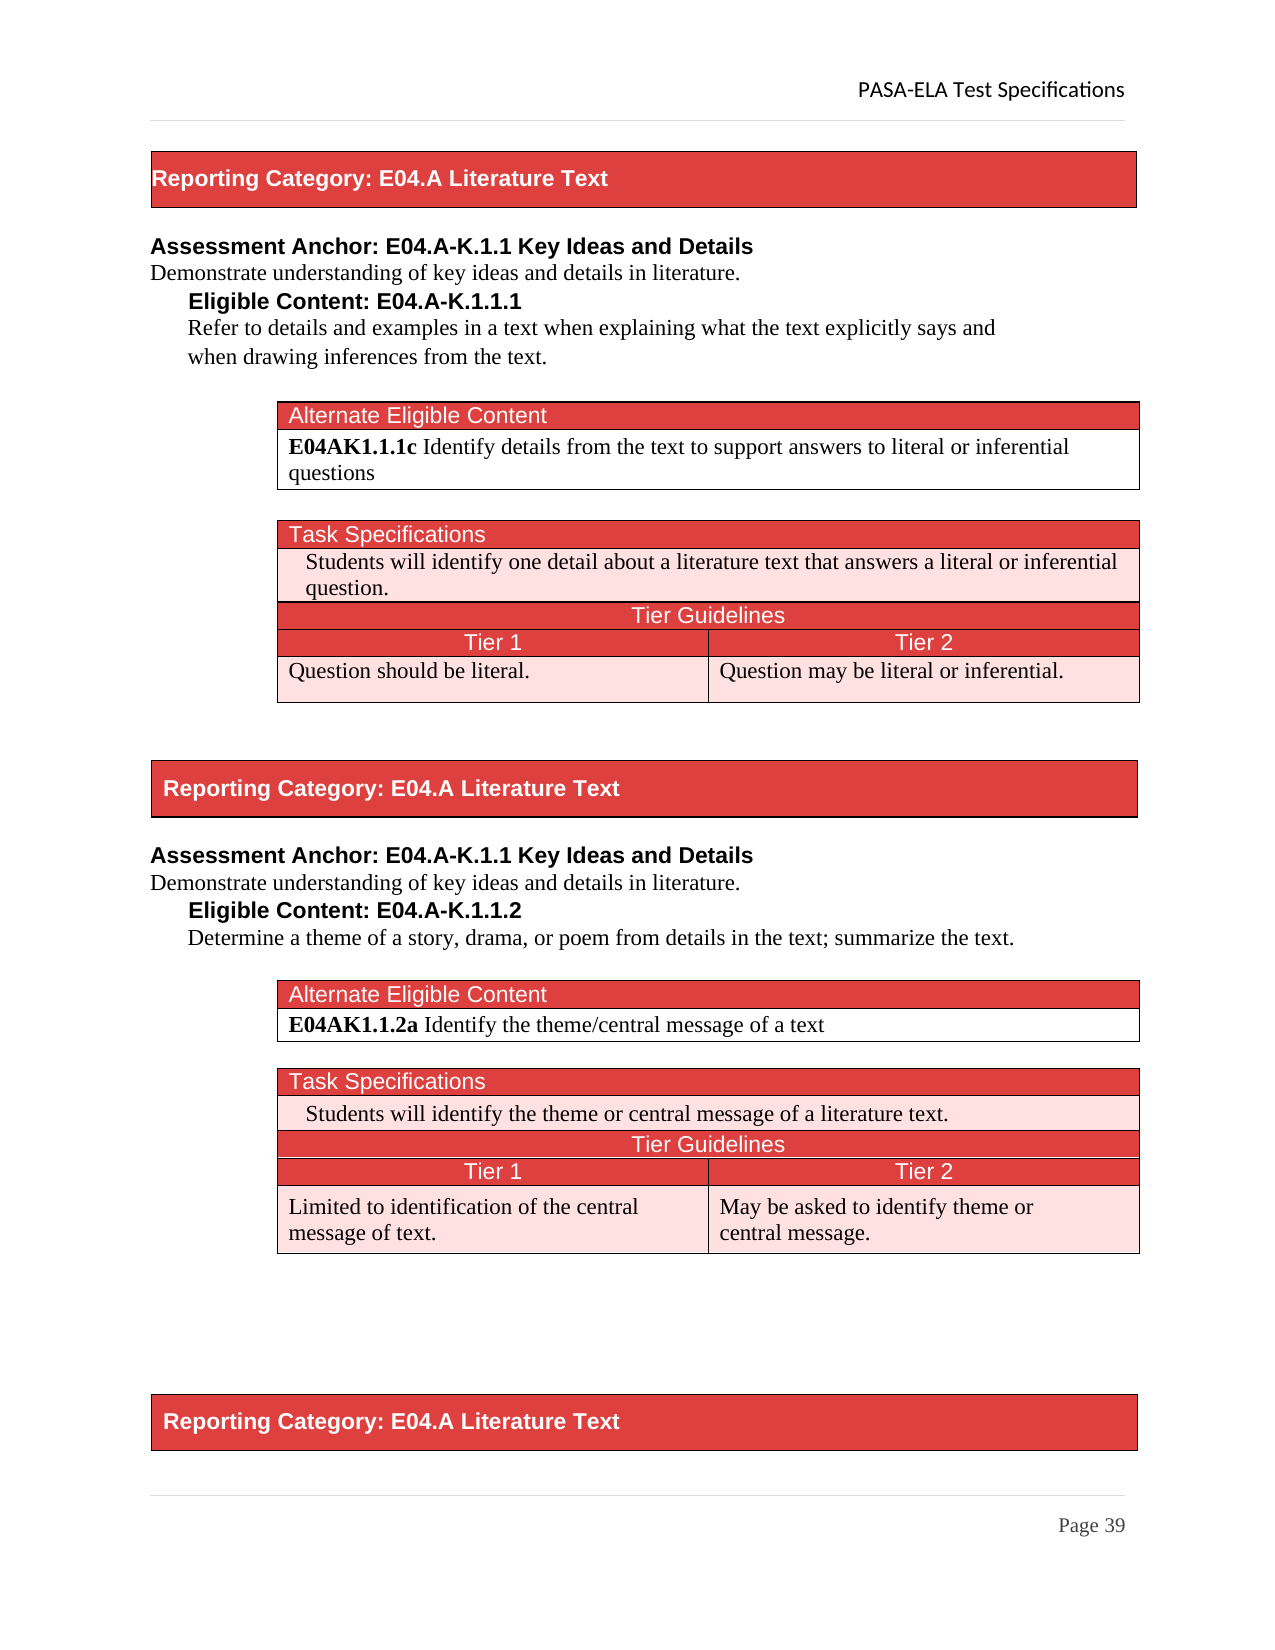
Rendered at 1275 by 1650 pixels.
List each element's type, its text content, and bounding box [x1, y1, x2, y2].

table_cell E04AK1.1.2a Identify the theme/central message of a text [278, 1009, 1139, 1041]
table_cell Limited to identification of the central message of text. [278, 1186, 708, 1252]
table_cell Tier Guidelines [278, 1131, 1139, 1157]
text Assessment Anchor: E04.A-K.1.1 Key Ideas and Details [150, 842, 1125, 869]
table_cell Tier 1 [278, 1159, 708, 1185]
text Eligible Content: E04.A-K.1.1.1 [150, 288, 1125, 314]
table_header Task Specifications [278, 1069, 1139, 1095]
table_header Reporting Category: E04.A Literature Text [152, 761, 1137, 816]
table_header Reporting Category: E04.A Literature Text [152, 1395, 1137, 1450]
text Determine a theme of a story, drama, or poem from details in the text; summarize the text. [187, 923, 1125, 950]
text Demonstrate understanding of key ideas and details in literature. [150, 259, 1021, 286]
table_cell Students will identify the theme or central message of a literature text. [278, 1096, 1139, 1130]
table_cell Tier 1 [278, 630, 708, 656]
text Eligible Content: E04.A-K.1.1.2 [150, 897, 1125, 923]
table_header Task Specifications [278, 521, 1139, 548]
text Demonstrate understanding of key ideas and details in literature. [150, 869, 1021, 895]
table_cell Question should be literal. [278, 657, 708, 702]
text Assessment Anchor: E04.A-K.1.1 Key Ideas and Details [150, 233, 1125, 259]
table_cell Tier 2 [709, 1159, 1139, 1185]
table_cell Students will identify one detail about a literature text that answers a literal or inferential question. [278, 549, 1139, 601]
table_header Alternate Eligible Content [278, 981, 1139, 1008]
table_cell Reporting Category: E04.A Literature Text [152, 152, 1136, 207]
table_cell Tier 2 [709, 630, 1139, 656]
table_cell Tier Guidelines [278, 603, 1139, 629]
table_cell May be asked to identify theme or central message. [709, 1186, 1139, 1252]
table_cell E04AK1.1.1c Identify details from the text to support answers to literal or inferential questions [278, 430, 1139, 489]
table_header Alternate Eligible Content [278, 403, 1139, 429]
text Refer to details and examples in a text when explaining what the text explicitly says and when drawing inferences from the text. [187, 314, 1021, 369]
table_cell Question may be literal or inferential. [709, 657, 1139, 702]
